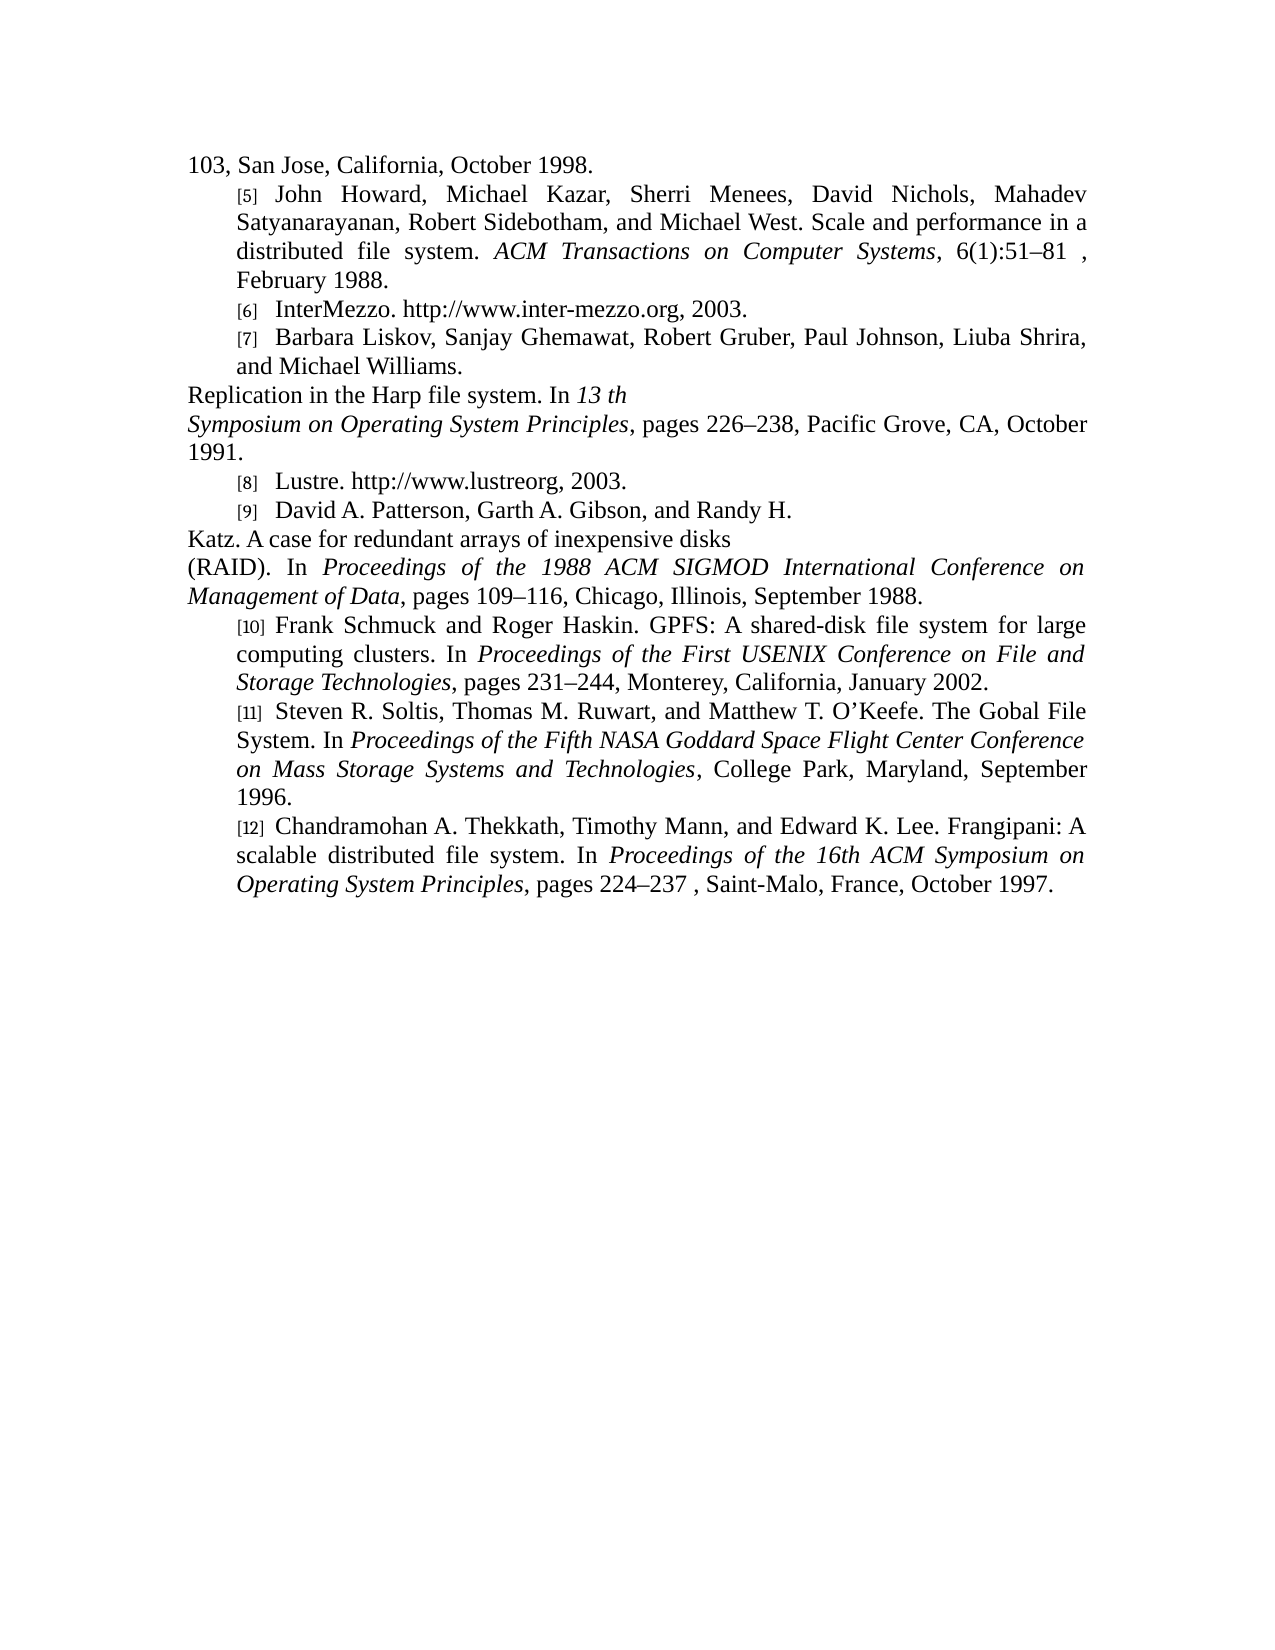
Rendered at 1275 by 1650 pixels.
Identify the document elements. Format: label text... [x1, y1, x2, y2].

text Katz. A case for redundant arrays of inexpensive disks [187, 524, 1087, 552]
text (RAID). In Proceedings of the 1988 ACM SIGMOD International Conference on Management of Data, pages 109–116, Chicago, Illinois, September 1988. [187, 552, 1087, 610]
list Barbara Liskov, Sanjay Ghemawat, Robert Gruber, Paul Johnson, Liuba Shrira, and Michael Williams. [236, 322, 1087, 380]
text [187, 150, 1087, 179]
list Chandramohan A. Thekkath, Timothy Mann, and Edward K. Lee. Frangipani: A scalable distributed file system. In Proceedings of the 16th ACM Symposium on Operating System Principles, pages 224–237 , Saint-Malo, France, October 1997. [236, 811, 1087, 897]
list David A. Patterson, Garth A. Gibson, and Randy H. [236, 495, 1087, 524]
list John Howard, Michael Kazar, Sherri Menees, David Nichols, Mahadev Satyanarayanan, Robert Sidebotham, and Michael West. Scale and performance in a distributed file system. ACM Transactions on Computer Systems, 6(1):51–81 , February 1988. [236, 179, 1087, 294]
text Symposium on Operating System Principles, pages 226–238, Pacific Grove, CA, October 1991. [187, 409, 1087, 466]
list InterMezzo. http://www.inter-mezzo.org, 2003. [236, 294, 1087, 322]
list Frank Schmuck and Roger Haskin. GPFS: A shared-disk file system for large computing clusters. In Proceedings of the First USENIX Conference on File and Storage Technologies, pages 231–244, Monterey, California, January 2002. [236, 610, 1087, 696]
list Steven R. Soltis, Thomas M. Ruwart, and Matthew T. O’Keefe. The Gobal File System. In Proceedings of the Fifth NASA Goddard Space Flight Center Conference on Mass Storage Systems and Technologies, College Park, Maryland, September 1996. [236, 696, 1087, 811]
text Replication in the Harp file system. In 13 th [187, 380, 1087, 409]
list Lustre. http://www.lustreorg, 2003. [236, 466, 1087, 495]
